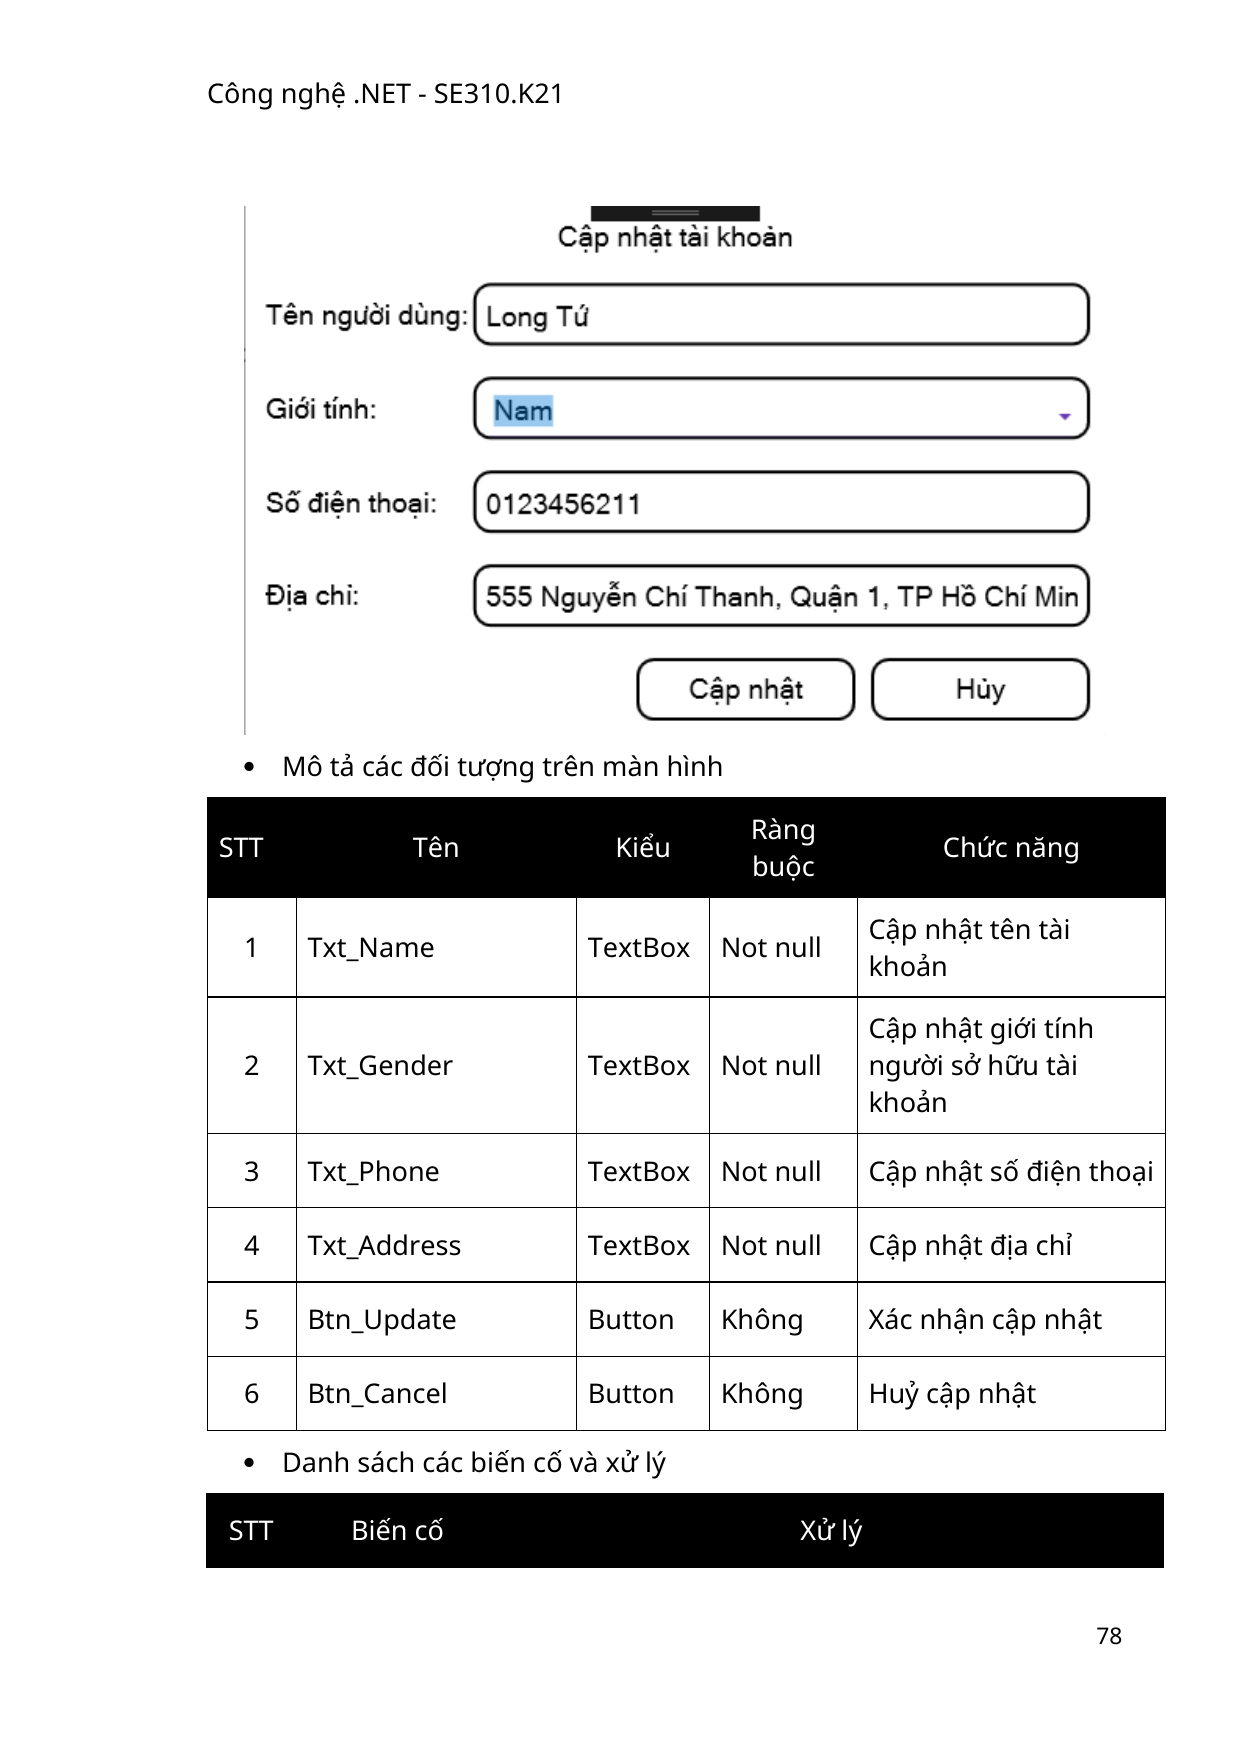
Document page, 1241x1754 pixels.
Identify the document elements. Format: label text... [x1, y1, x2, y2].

table_cell Not null [710, 1208, 857, 1281]
table_cell 4 [208, 1208, 296, 1281]
table_cell Button [577, 1283, 709, 1356]
table_cell Not null [710, 1134, 857, 1207]
table_header Xử lý [500, 1494, 1163, 1567]
table_cell TextBox [577, 1208, 709, 1281]
table_cell TextBox [577, 898, 709, 996]
table_cell Txt_Gender [297, 998, 576, 1133]
picture [244, 206, 1106, 735]
table_cell Txt_Address [297, 1208, 576, 1281]
table_cell Btn_Update [297, 1283, 576, 1356]
table_cell Txt_Name [297, 898, 576, 996]
table_cell Huỷ cập nhật [858, 1357, 1165, 1430]
table_cell Cập nhật giới tính người sở hữu tài khoản [858, 998, 1165, 1133]
list Danh sách các biến cố và xử lý [244, 1443, 1122, 1480]
table_cell 6 [208, 1357, 296, 1430]
table_header Kiểu [577, 798, 709, 897]
table_cell 3 [208, 1134, 296, 1207]
table_cell 2 [208, 998, 296, 1133]
table_cell TextBox [577, 1134, 709, 1207]
table_header Biến cố [296, 1494, 499, 1567]
table_cell Not null [710, 998, 857, 1133]
table_cell 5 [208, 1283, 296, 1356]
table_cell Không [710, 1357, 857, 1430]
table_cell Btn_Cancel [297, 1357, 576, 1430]
table_cell Xác nhận cập nhật [858, 1283, 1165, 1356]
table_header Ràng buộc [710, 798, 857, 897]
table_header STT [208, 798, 296, 897]
table_header STT [207, 1494, 295, 1567]
table_cell 1 [208, 898, 296, 996]
table_cell Not null [710, 898, 857, 996]
table_cell Cập nhật tên tài khoản [858, 898, 1165, 996]
table_cell Không [710, 1283, 857, 1356]
table_cell TextBox [577, 998, 709, 1133]
table_cell Cập nhật địa chỉ [858, 1208, 1165, 1281]
table_cell Txt_Phone [297, 1134, 576, 1207]
table_header Chức năng [858, 798, 1165, 897]
table_cell Cập nhật số điện thoại [858, 1134, 1165, 1207]
table_cell Button [577, 1357, 709, 1430]
table_header Tên [297, 798, 576, 897]
list Mô tả các đối tượng trên màn hình [244, 747, 1122, 784]
